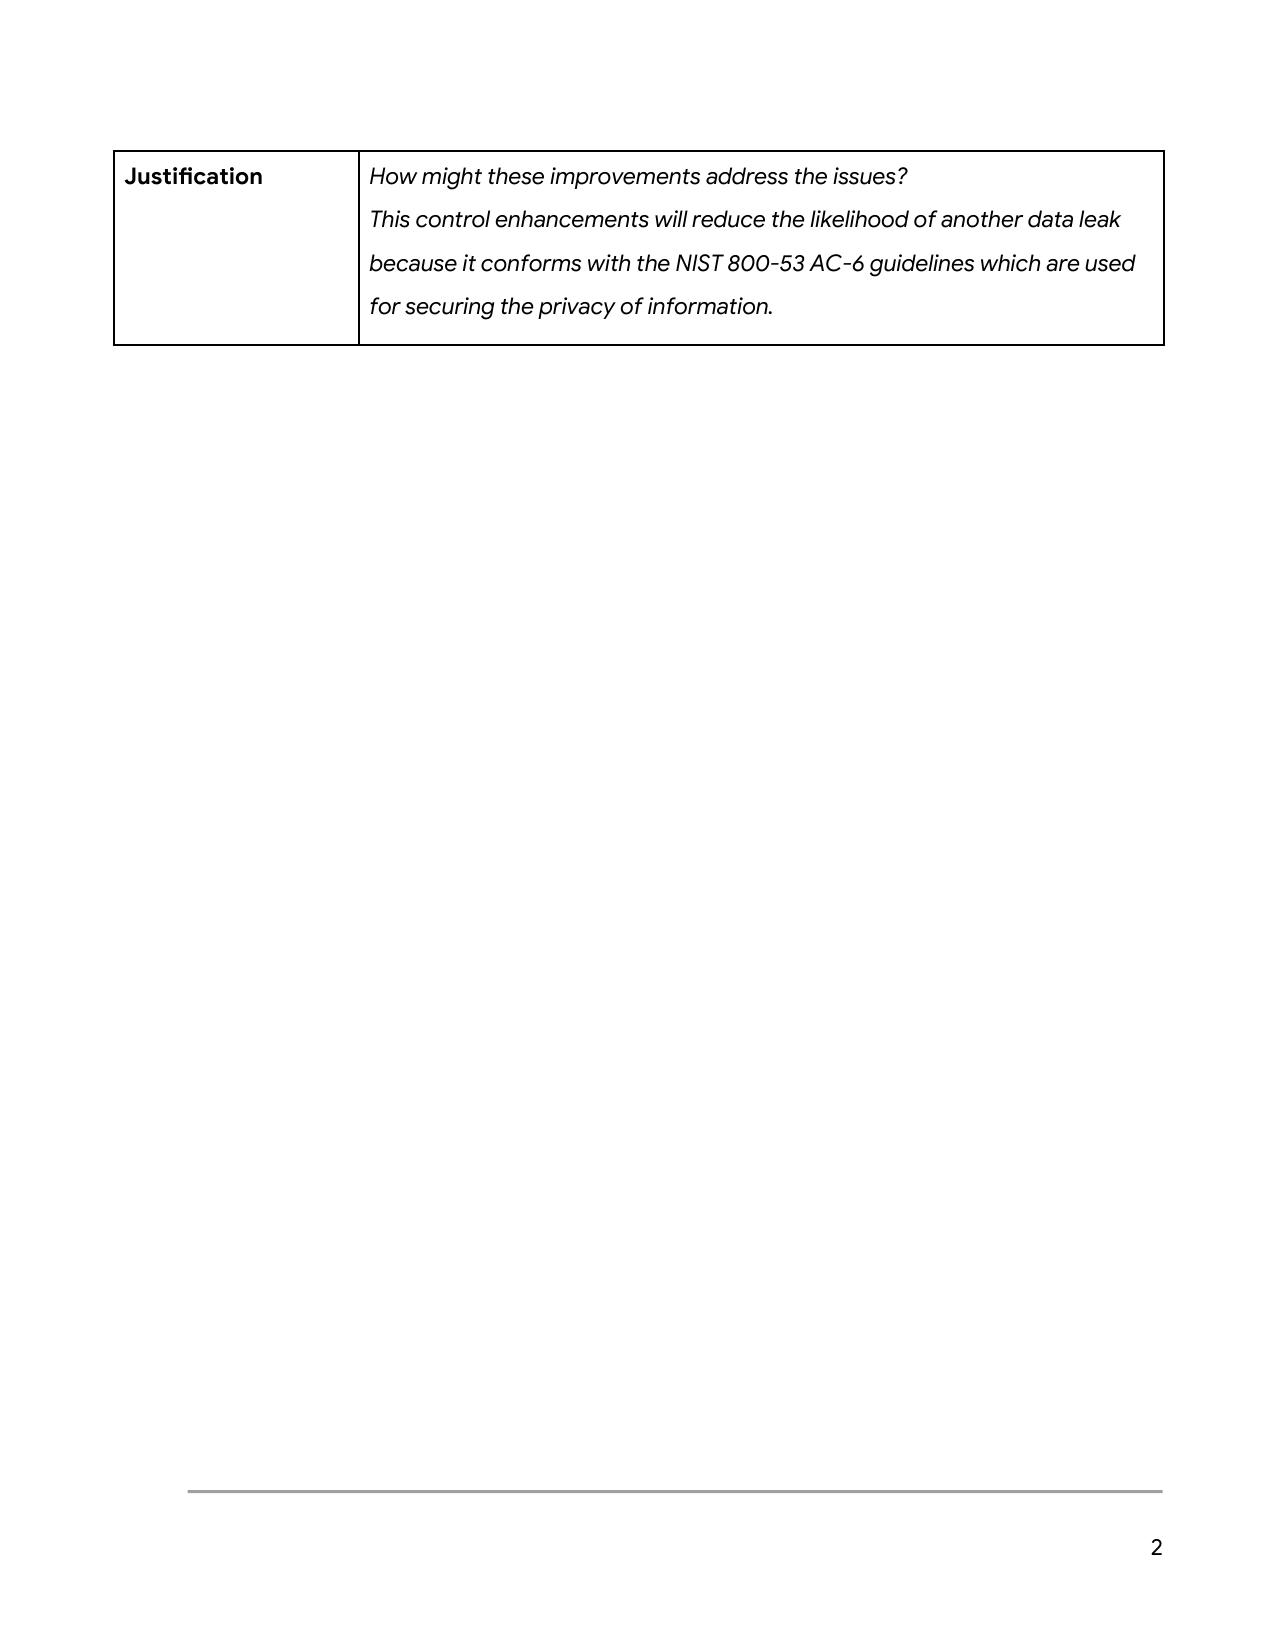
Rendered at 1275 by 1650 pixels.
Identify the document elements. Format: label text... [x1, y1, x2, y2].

table_cell Justification [115, 152, 358, 344]
table_cell How might these improvements address the issues? This control enhancements will reduce the likelihood of another data leak because it conforms with the NIST 800-53 AC-6 guidelines which are used for securing the privacy of information. [360, 152, 1163, 344]
